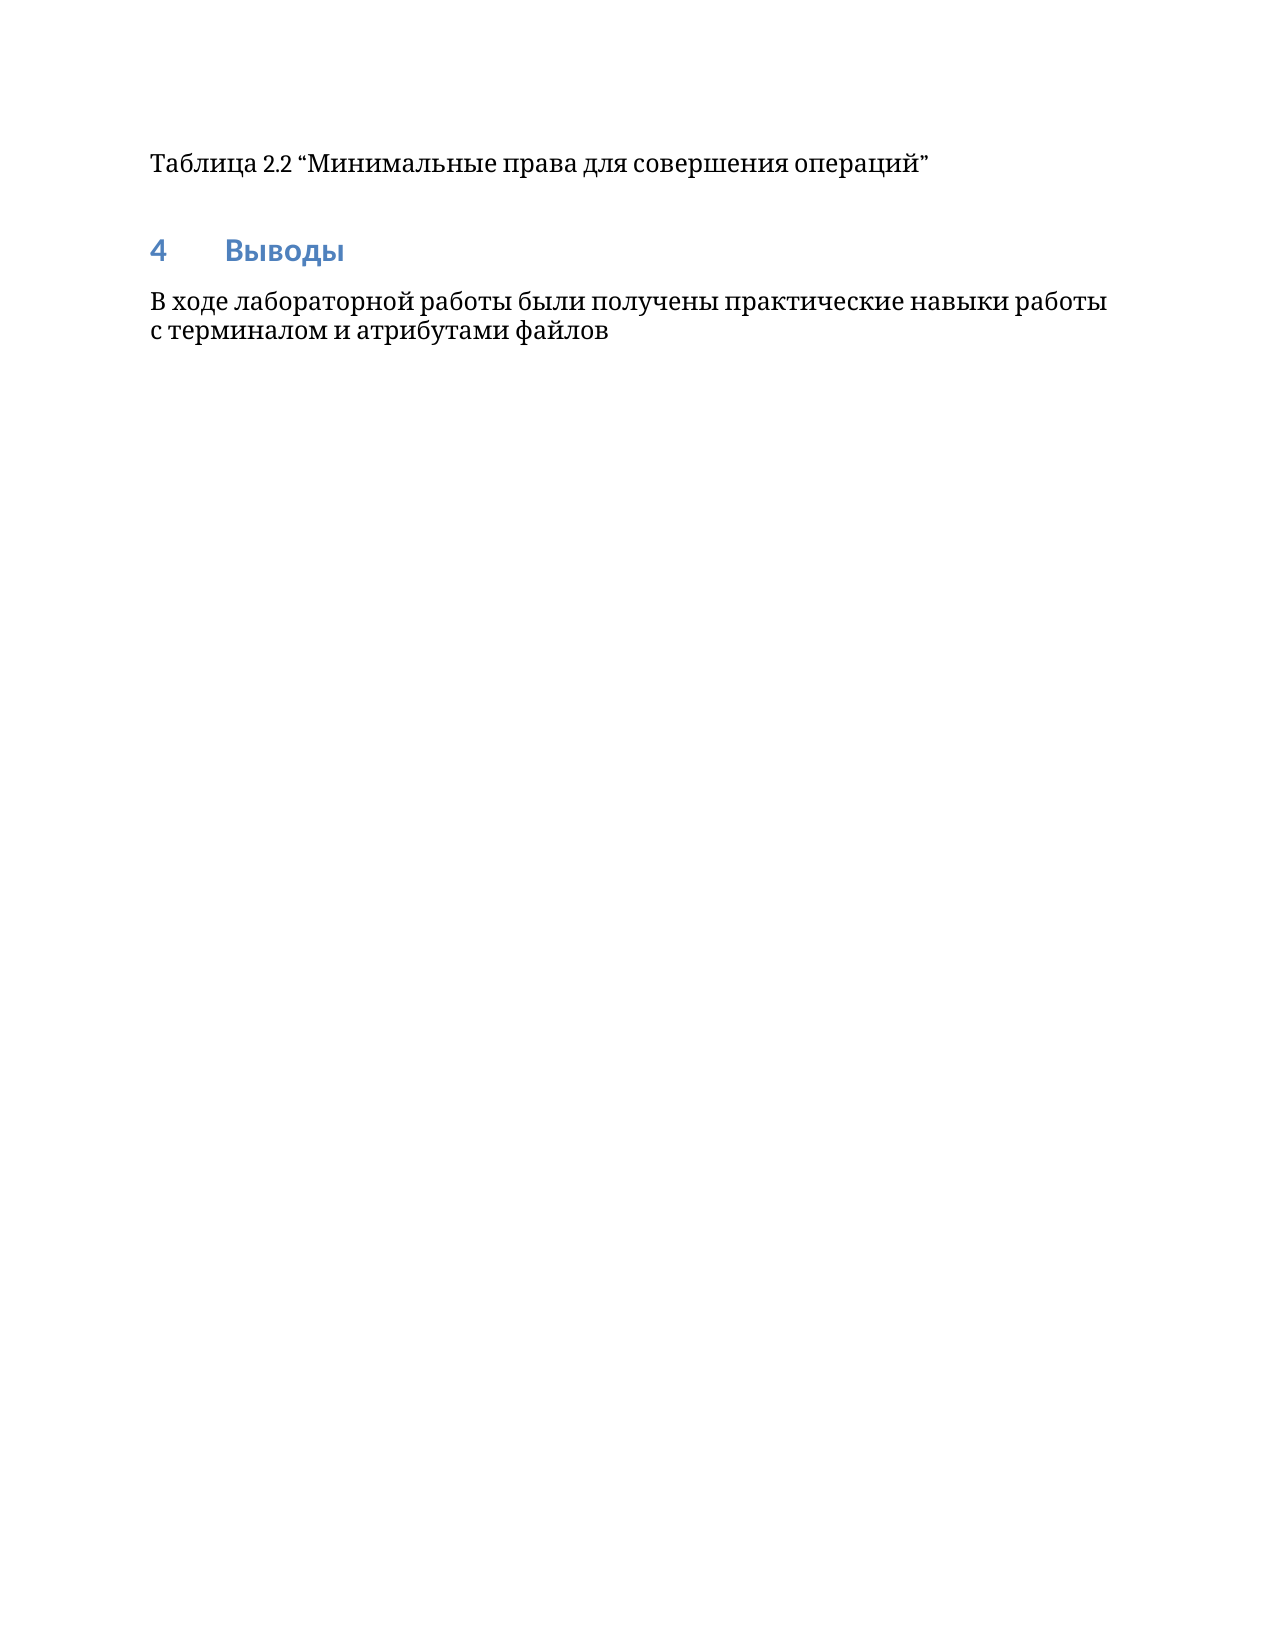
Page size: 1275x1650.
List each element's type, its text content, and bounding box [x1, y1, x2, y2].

subtitle 4 Выводы [150, 229, 1125, 269]
text Таблица 2.2 “Минимальные права для совершения операций” [150, 150, 1125, 179]
text В ходе лабораторной работы были получены практические навыки работы с терминалом и атрибутами файлов [150, 288, 1125, 346]
